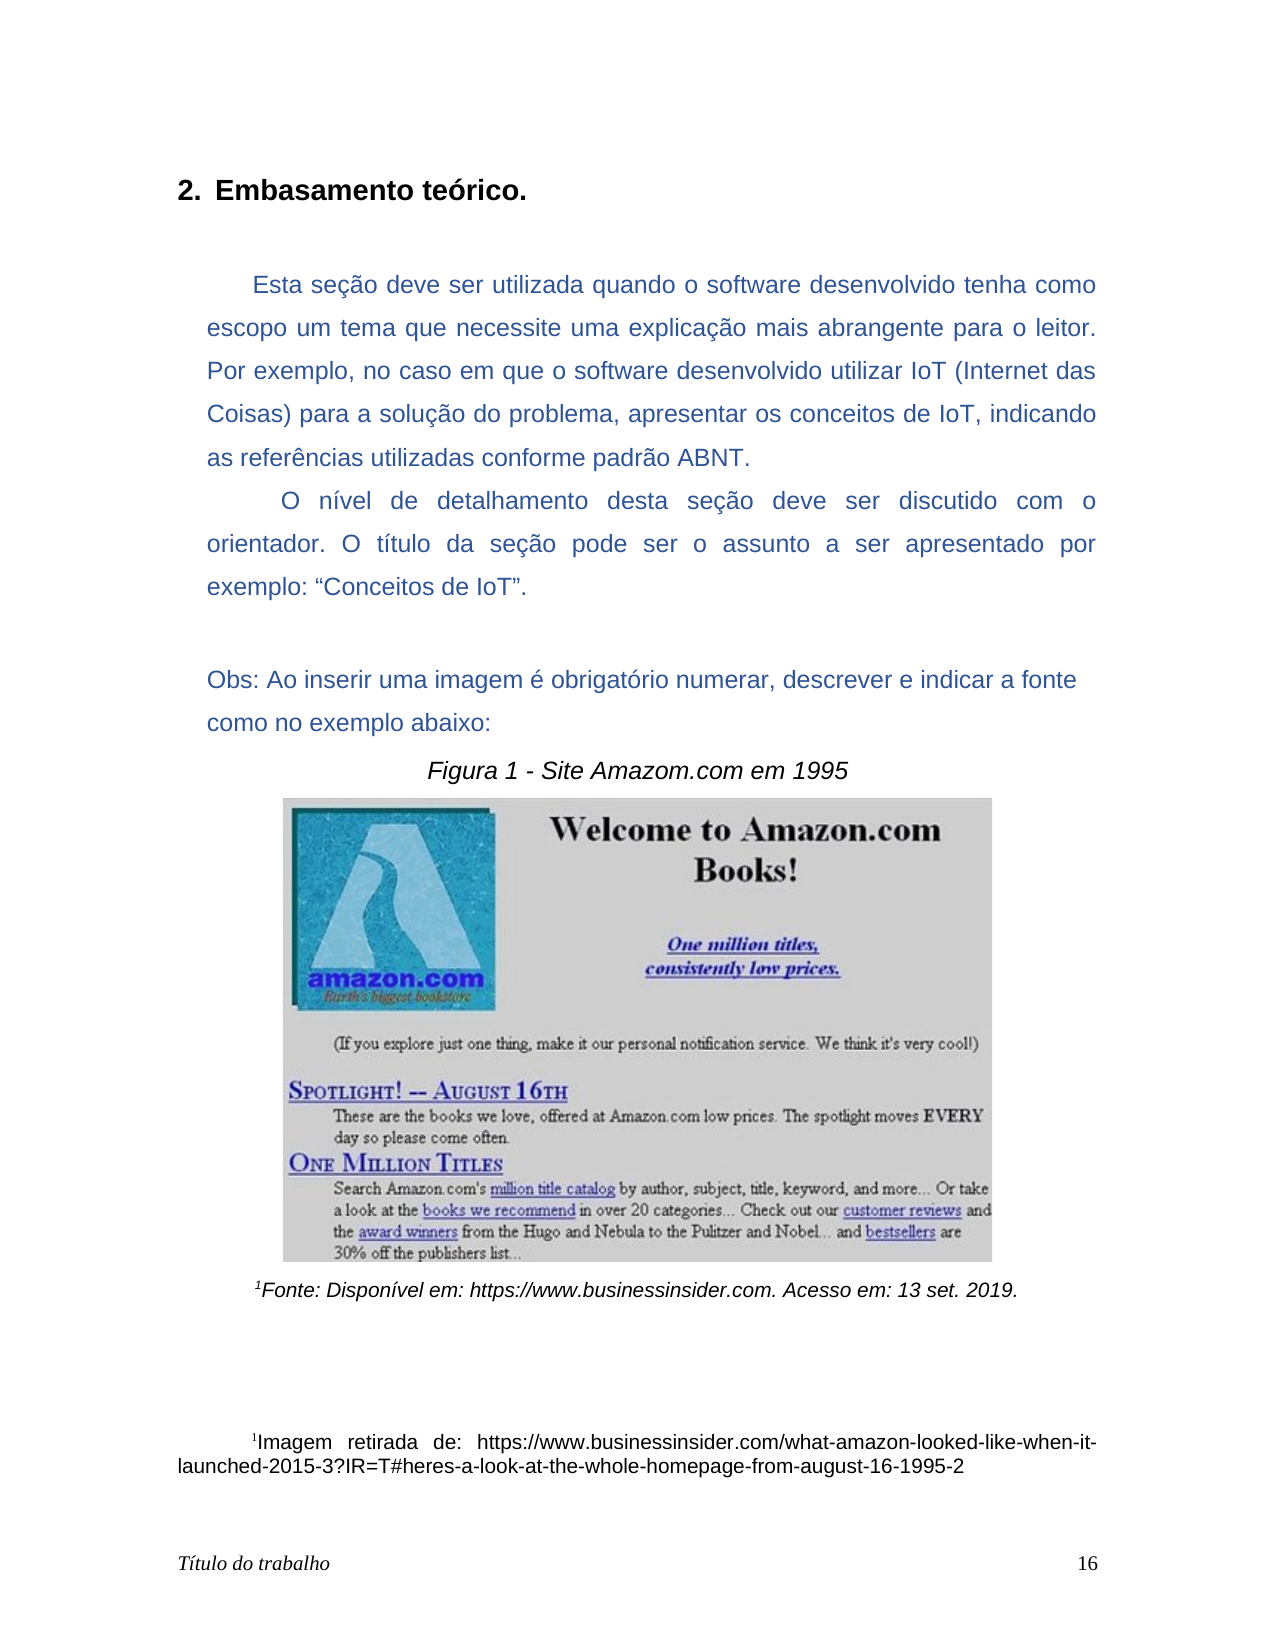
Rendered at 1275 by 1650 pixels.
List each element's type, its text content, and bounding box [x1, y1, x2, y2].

subtitle Embasamento teórico. [177, 173, 1098, 206]
title Esta seção deve ser utilizada quando o software desenvolvido tenha como escopo um tema que necessite uma explicação mais abrangente para o leitor. Por exemplo, no caso em que o software desenvolvido utilizar IoT (Internet das Coisas) para a solução do problema, apresentar os conceitos de IoT, indicando as referências utilizadas conforme padrão ABNT. [177, 270, 1098, 471]
title Obs: Ao inserir uma imagem é obrigatório numerar, descrever e indicar a fonte como no exemplo abaixo: [207, 665, 1098, 737]
text Figura 1 - Site Amazom.com em 1995 [177, 756, 1098, 784]
text Fonte: Disponível em: https://www.businessinsider.com. Acesso em: 13 set. 2019. [177, 1278, 1098, 1302]
picture [282, 798, 993, 1262]
title O nível de detalhamento desta seção deve ser discutido com o orientador. O título da seção pode ser o assunto a ser apresentado por exemplo: “Conceitos de IoT”. [207, 486, 1098, 601]
